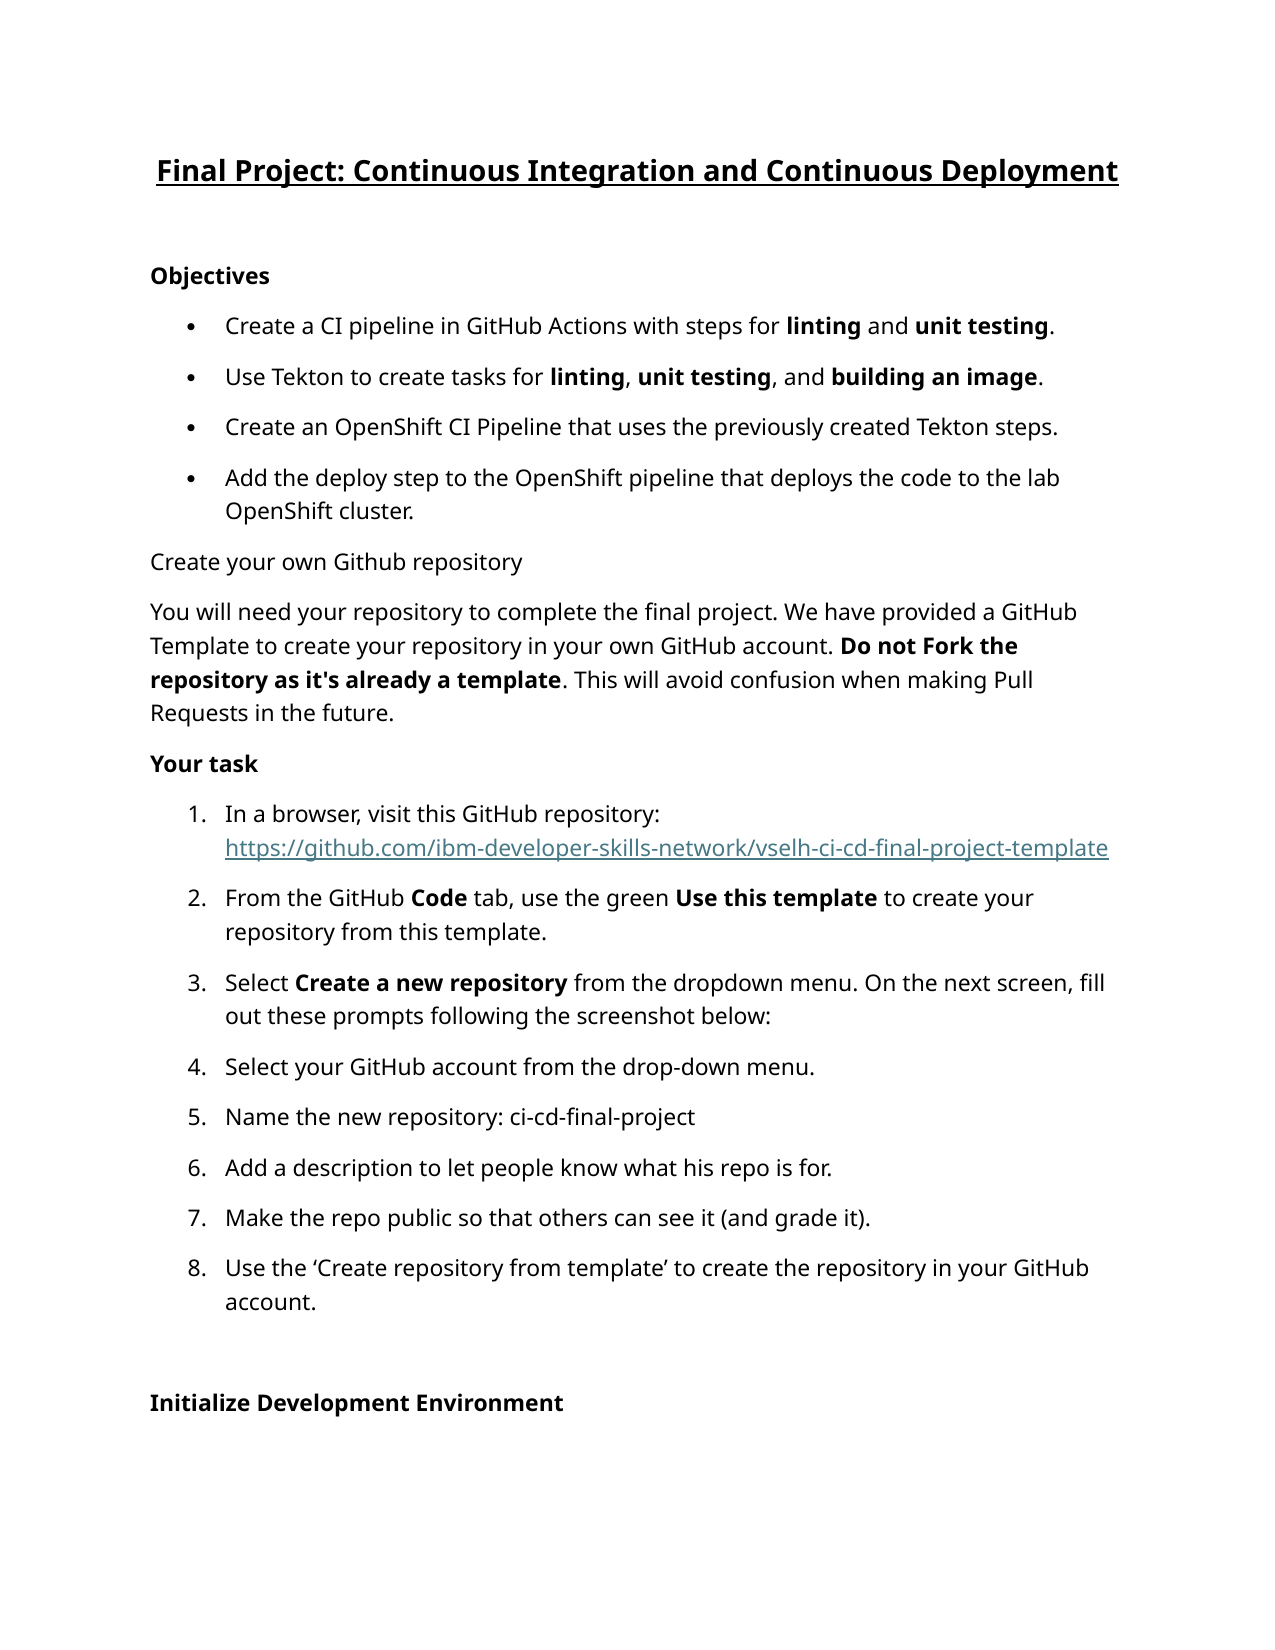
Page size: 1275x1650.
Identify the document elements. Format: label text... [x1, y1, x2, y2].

text Objectives [150, 260, 1125, 291]
list Use Tekton to create tasks for linting, unit testing, and building an image. [187, 361, 1125, 392]
list Name the new repository: ci-cd-final-project [187, 1101, 1125, 1132]
text You will need your repository to complete the final project. We have provided a GitHub Template to create your repository in your own GitHub account. Do not Fork the repository as it's already a template. This will avoid confusion when making Pull Requests in the future. [150, 596, 1125, 729]
list Select your GitHub account from the drop-down menu. [187, 1051, 1125, 1082]
list Add a description to let people know what his repo is for. [187, 1152, 1125, 1183]
text Your task [150, 748, 1125, 779]
list From the GitHub Code tab, use the green Use this template to create your repository from this template. [187, 882, 1125, 947]
list Create an OpenShift CI Pipeline that uses the previously created Tekton steps. [187, 411, 1125, 442]
text Final Project: Continuous Integration and Continuous Deployment [150, 150, 1125, 190]
text Create your own Github repository [150, 546, 1125, 577]
list Use the ‘Create repository from template’ to create the repository in your GitHub account. [187, 1252, 1125, 1317]
list In a browser, visit this GitHub repository: https://github.com/ibm-developer-skills-network/vselh-ci-cd-final-project-template [187, 798, 1125, 863]
text Initialize Development Environment [150, 1387, 1125, 1418]
list Make the repo public so that others can see it (and grade it). [187, 1202, 1125, 1233]
list Create a CI pipeline in GitHub Actions with steps for linting and unit testing. [187, 310, 1125, 342]
list Select Create a new repository from the dropdown menu. On the next screen, fill out these prompts following the screenshot below: [187, 967, 1125, 1032]
list Add the deploy step to the OpenShift pipeline that deploys the code to the lab OpenShift cluster. [187, 462, 1125, 527]
